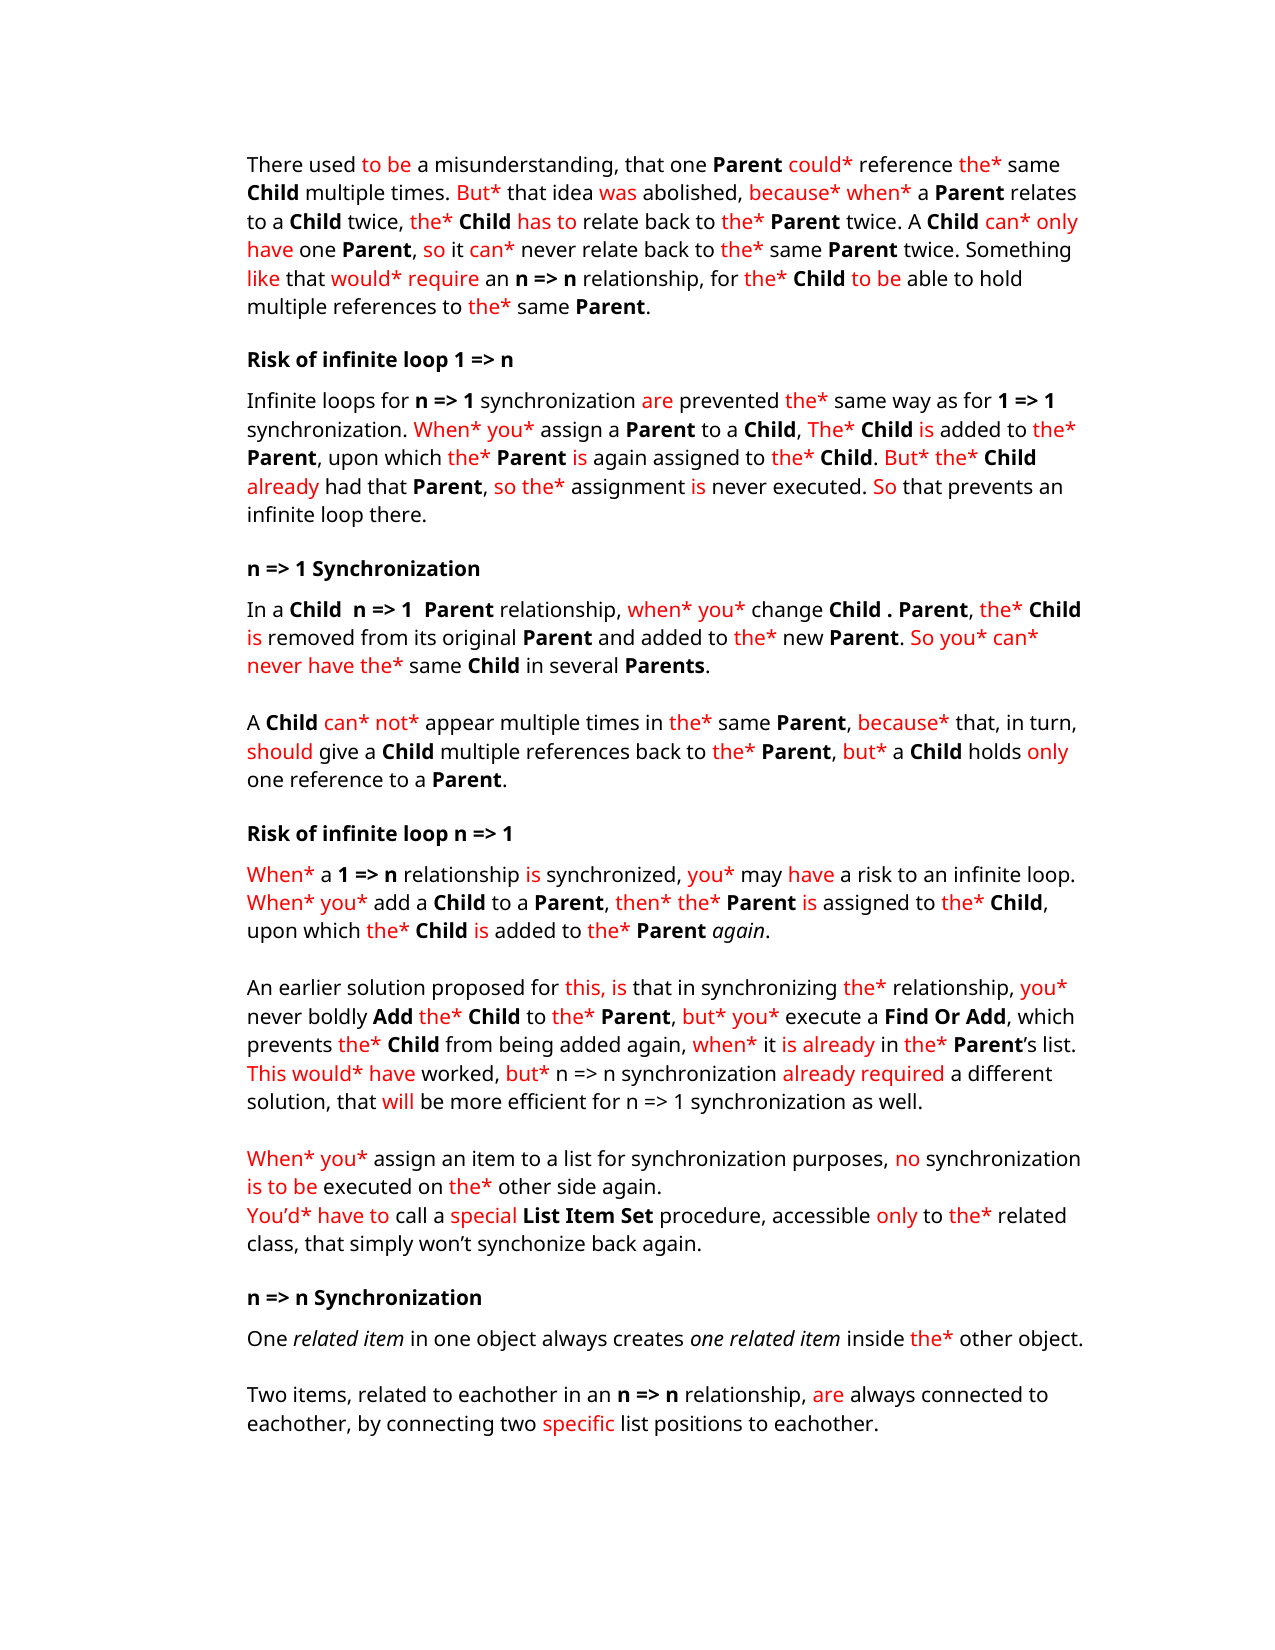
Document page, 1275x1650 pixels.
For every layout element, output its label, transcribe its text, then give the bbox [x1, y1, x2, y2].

text You’d* have to call a special List Item Set procedure, accessible only to the* related class, that simply won’t synchonize back again. [247, 1201, 1087, 1258]
text When* you* assign an item to a list for synchronization purposes, no synchronization is to be executed on the* other side again. [247, 1144, 1087, 1201]
subtitle Risk of infinite loop n => 1 [247, 819, 1087, 847]
subtitle n => n Synchronization [247, 1283, 1087, 1311]
text An earlier solution proposed for this, is that in synchronizing the* relationship, you* never boldly Add the* Child to the* Parent, but* you* execute a Find Or Add, which prevents the* Child from being added again, when* it is already in the* Parent’s list. This would* have worked, but* n => n synchronization already required a different solution, that will be more efficient for n => 1 synchronization as well. [247, 973, 1087, 1116]
text In a Child n => 1 Parent relationship, when* you* change Child . Parent, the* Child is removed from its original Parent and added to the* new Parent. So you* can* never have the* same Child in several Parents. [247, 595, 1087, 680]
text One related item in one object always creates one related item inside the* other object. [247, 1324, 1087, 1352]
text A Child can* not* appear multiple times in the* same Parent, because* that, in turn, should give a Child multiple references back to the* Parent, but* a Child holds only one reference to a Parent. [247, 708, 1087, 794]
subtitle n => 1 Synchronization [247, 554, 1087, 582]
text Infinite loops for n => 1 synchronization are prevented the* same way as for 1 => 1 synchronization. When* you* assign a Parent to a Child, The* Child is added to the* Parent, upon which the* Parent is again assigned to the* Child. But* the* Child already had that Parent, so the* assignment is never executed. So that prevents an infinite loop there. [247, 387, 1087, 529]
text Two items, related to eachother in an n => n relationship, are always connected to eachother, by connecting two specific list positions to eachother. [247, 1381, 1087, 1437]
text There used to be a misunderstanding, that one Parent could* reference the* same Child multiple times. But* that idea was abolished, because* when* a Parent relates to a Child twice, the* Child has to relate back to the* Parent twice. A Child can* only have one Parent, so it can* never relate back to the* same Parent twice. Something like that would* require an n => n relationship, for the* Child to be able to hold multiple references to the* same Parent. [247, 150, 1087, 321]
text When* a 1 => n relationship is synchronized, you* may have a risk to an infinite loop. When* you* add a Child to a Parent, then* the* Parent is assigned to the* Child, upon which the* Child is added to the* Parent again. [247, 860, 1087, 945]
subtitle Risk of infinite loop 1 => n [247, 346, 1087, 374]
